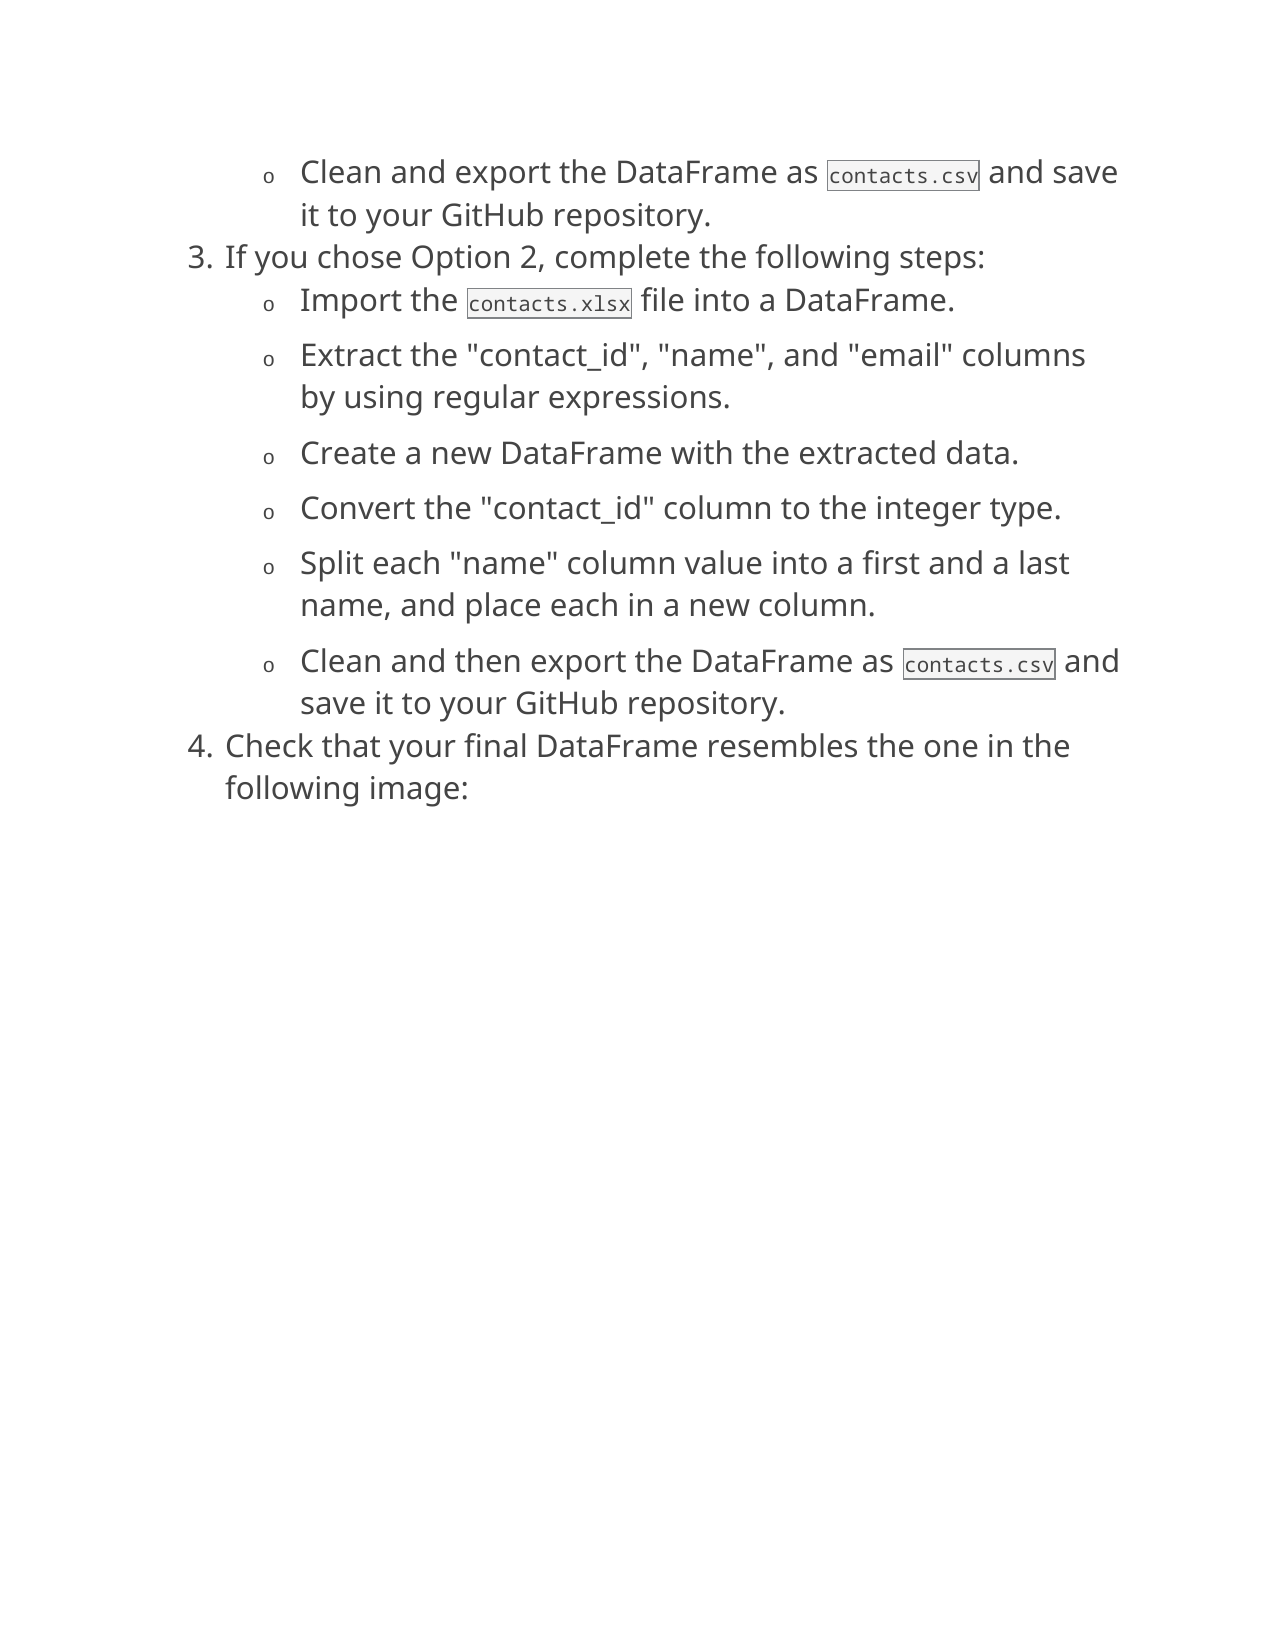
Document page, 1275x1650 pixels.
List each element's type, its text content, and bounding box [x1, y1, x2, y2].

list Clean and export the DataFrame as contacts.csv and save it to your GitHub repository. [262, 150, 1125, 235]
list Check that your final DataFrame resembles the one in the following image: [187, 724, 1125, 809]
list Convert the "contact_id" column to the integer type. [262, 486, 1125, 528]
list Create a new DataFrame with the extracted data. [262, 431, 1125, 473]
list Split each "name" column value into a first and a last name, and place each in a new column. [262, 541, 1125, 626]
list Clean and then export the DataFrame as contacts.csv and save it to your GitHub repository. [262, 638, 1125, 724]
list Extract the "contact_id", "name", and "email" columns by using regular expressions. [262, 333, 1125, 418]
list If you chose Option 2, complete the following steps: [187, 235, 1125, 278]
list Import the contacts.xlsx file into a DataFrame. [262, 278, 1125, 320]
